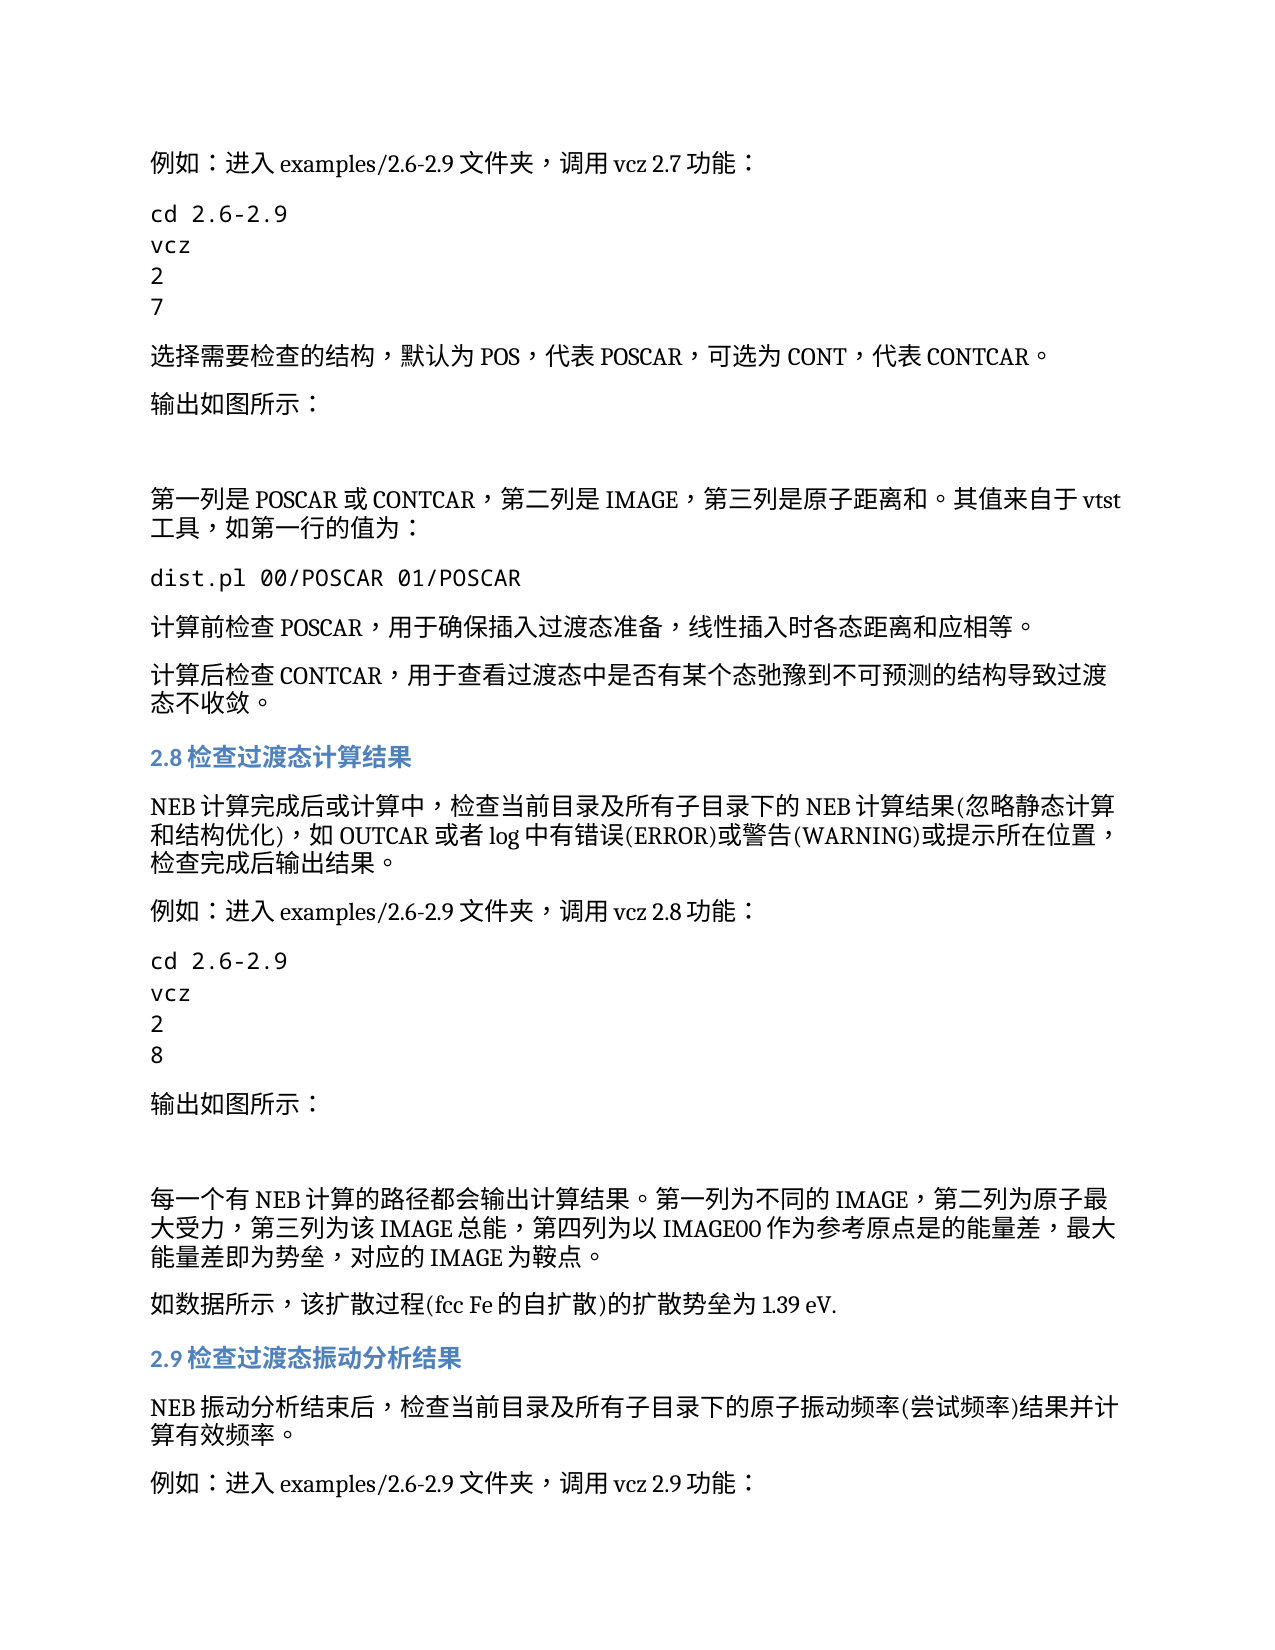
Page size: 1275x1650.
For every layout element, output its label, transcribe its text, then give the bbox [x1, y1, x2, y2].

text 计算前检查POSCAR，用于确保插入过渡态准备，线性插入时各态距离和应相等。 [150, 614, 1125, 643]
text 输出如图所示： [150, 391, 1125, 419]
subtitle 2.9 检查过渡态振动分析结果 [150, 1341, 1125, 1375]
text dist.pl 00/POSCAR 01/POSCAR [150, 562, 1125, 593]
subtitle 2.8 检查过渡态计算结果 [150, 740, 1125, 774]
text 选择需要检查的结构，默认为POS，代表POSCAR，可选为CONT，代表CONTCAR。 [150, 343, 1125, 372]
text 例如：进入examples/2.6-2.9文件夹，调用vcz 2.9功能： [150, 1470, 1125, 1498]
text 第一列是POSCAR或CONTCAR，第二列是IMAGE，第三列是原子距离和。其值来自于vtst工具，如第一行的值为： [150, 486, 1125, 543]
text cd 2.6-2.9 vcz 2 8 [150, 945, 1125, 1070]
text 如数据所示，该扩散过程(fcc Fe的自扩散)的扩散势垒为1.39 eV. [150, 1291, 1125, 1320]
text 例如：进入examples/2.6-2.9文件夹，调用vcz 2.7功能： [150, 150, 1125, 179]
text NEB振动分析结束后，检查当前目录及所有子目录下的原子振动频率(尝试频率)结果并计算有效频率。 [150, 1393, 1125, 1451]
text 计算后检查CONTCAR，用于查看过渡态中是否有某个态弛豫到不可预测的结构导致过渡态不收敛。 [150, 662, 1125, 719]
text 例如：进入examples/2.6-2.9文件夹，调用vcz 2.8功能： [150, 898, 1125, 927]
text NEB计算完成后或计算中，检查当前目录及所有子目录下的NEB计算结果(忽略静态计算和结构优化)，如OUTCAR或者log中有错误(ERROR)或警告(WARNING)或提示所在位置，检查完成后输出结果。 [150, 793, 1125, 879]
text cd 2.6-2.9 vcz 2 7 [150, 197, 1125, 322]
text 每一个有NEB计算的路径都会输出计算结果。第一列为不同的IMAGE，第二列为原子最大受力，第三列为该IMAGE总能，第四列为以IMAGE00作为参考原点是的能量差，最大能量差即为势垒，对应的IMAGE为鞍点。 [150, 1186, 1125, 1272]
text 输出如图所示： [150, 1091, 1125, 1120]
